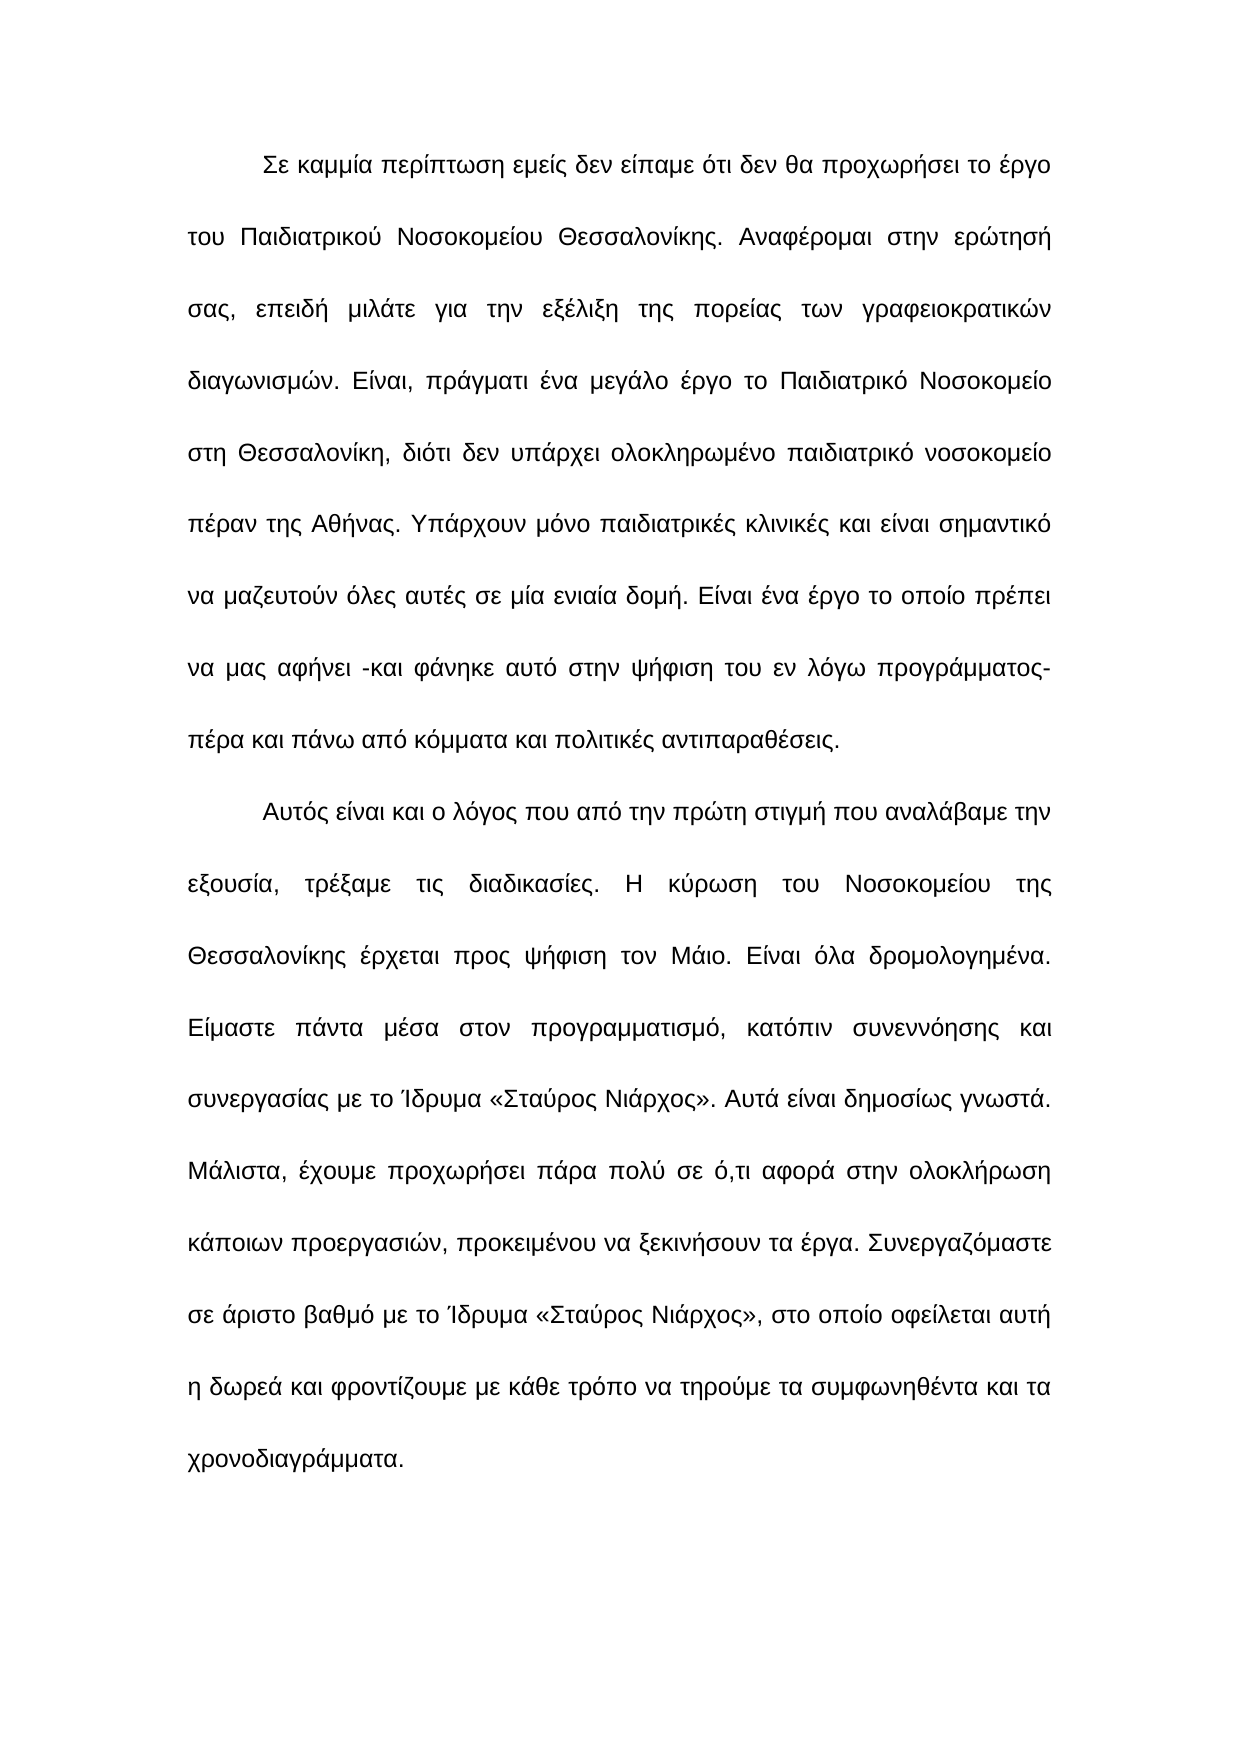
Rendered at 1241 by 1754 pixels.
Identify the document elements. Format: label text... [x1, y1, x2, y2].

text Σε καμμία περίπτωση εμείς δεν είπαμε ότι δεν θα προχωρήσει το έργο του Παιδιατρικού Νοσοκομείου Θεσσαλονίκης. Αναφέρομαι στην ερώτησή σας, επειδή μιλάτε για την εξέλιξη της πορείας των γραφειοκρατικών διαγωνισμών. Είναι, πράγματι ένα μεγάλο έργο το Παιδιατρικό Νοσοκομείο στη Θεσσαλονίκη, διότι δεν υπάρχει ολοκληρωμένο παιδιατρικό νοσοκομείο πέραν της Αθήνας. Υπάρχουν μόνο παιδιατρικές κλινικές και είναι σημαντικό να μαζευτούν όλες αυτές σε μία ενιαία δομή. Είναι ένα έργο το οποίο πρέπει να μας αφήνει -και φάνηκε αυτό στην ψήφιση του εν λόγω προγράμματος- πέρα και πάνω από κόμματα και πολιτικές αντιπαραθέσεις. [187, 150, 1053, 754]
text Αυτός είναι και ο λόγος που από την πρώτη στιγμή που αναλάβαμε την εξουσία, τρέξαμε τις διαδικασίες. Η κύρωση του Νοσοκομείου της Θεσσαλονίκης έρχεται προς ψήφιση τον Μάιο. Είναι όλα δρομολογημένα. Είμαστε πάντα μέσα στον προγραμματισμό, κατόπιν συνεννόησης και συνεργασίας με το Ίδρυμα «Σταύρος Νιάρχος». Αυτά είναι δημοσίως γνωστά. Μάλιστα, έχουμε προχωρήσει πάρα πολύ σε ό,τι αφορά στην ολοκλήρωση κάποιων προεργασιών, προκειμένου να ξεκινήσουν τα έργα. Συνεργαζόμαστε σε άριστο βαθμό με το Ίδρυμα «Σταύρος Νιάρχος», στο οποίο οφείλεται αυτή η δωρεά και φροντίζουμε με κάθε τρόπο να τηρούμε τα συμφωνηθέντα και τα χρονοδιαγράμματα. [187, 797, 1053, 1472]
